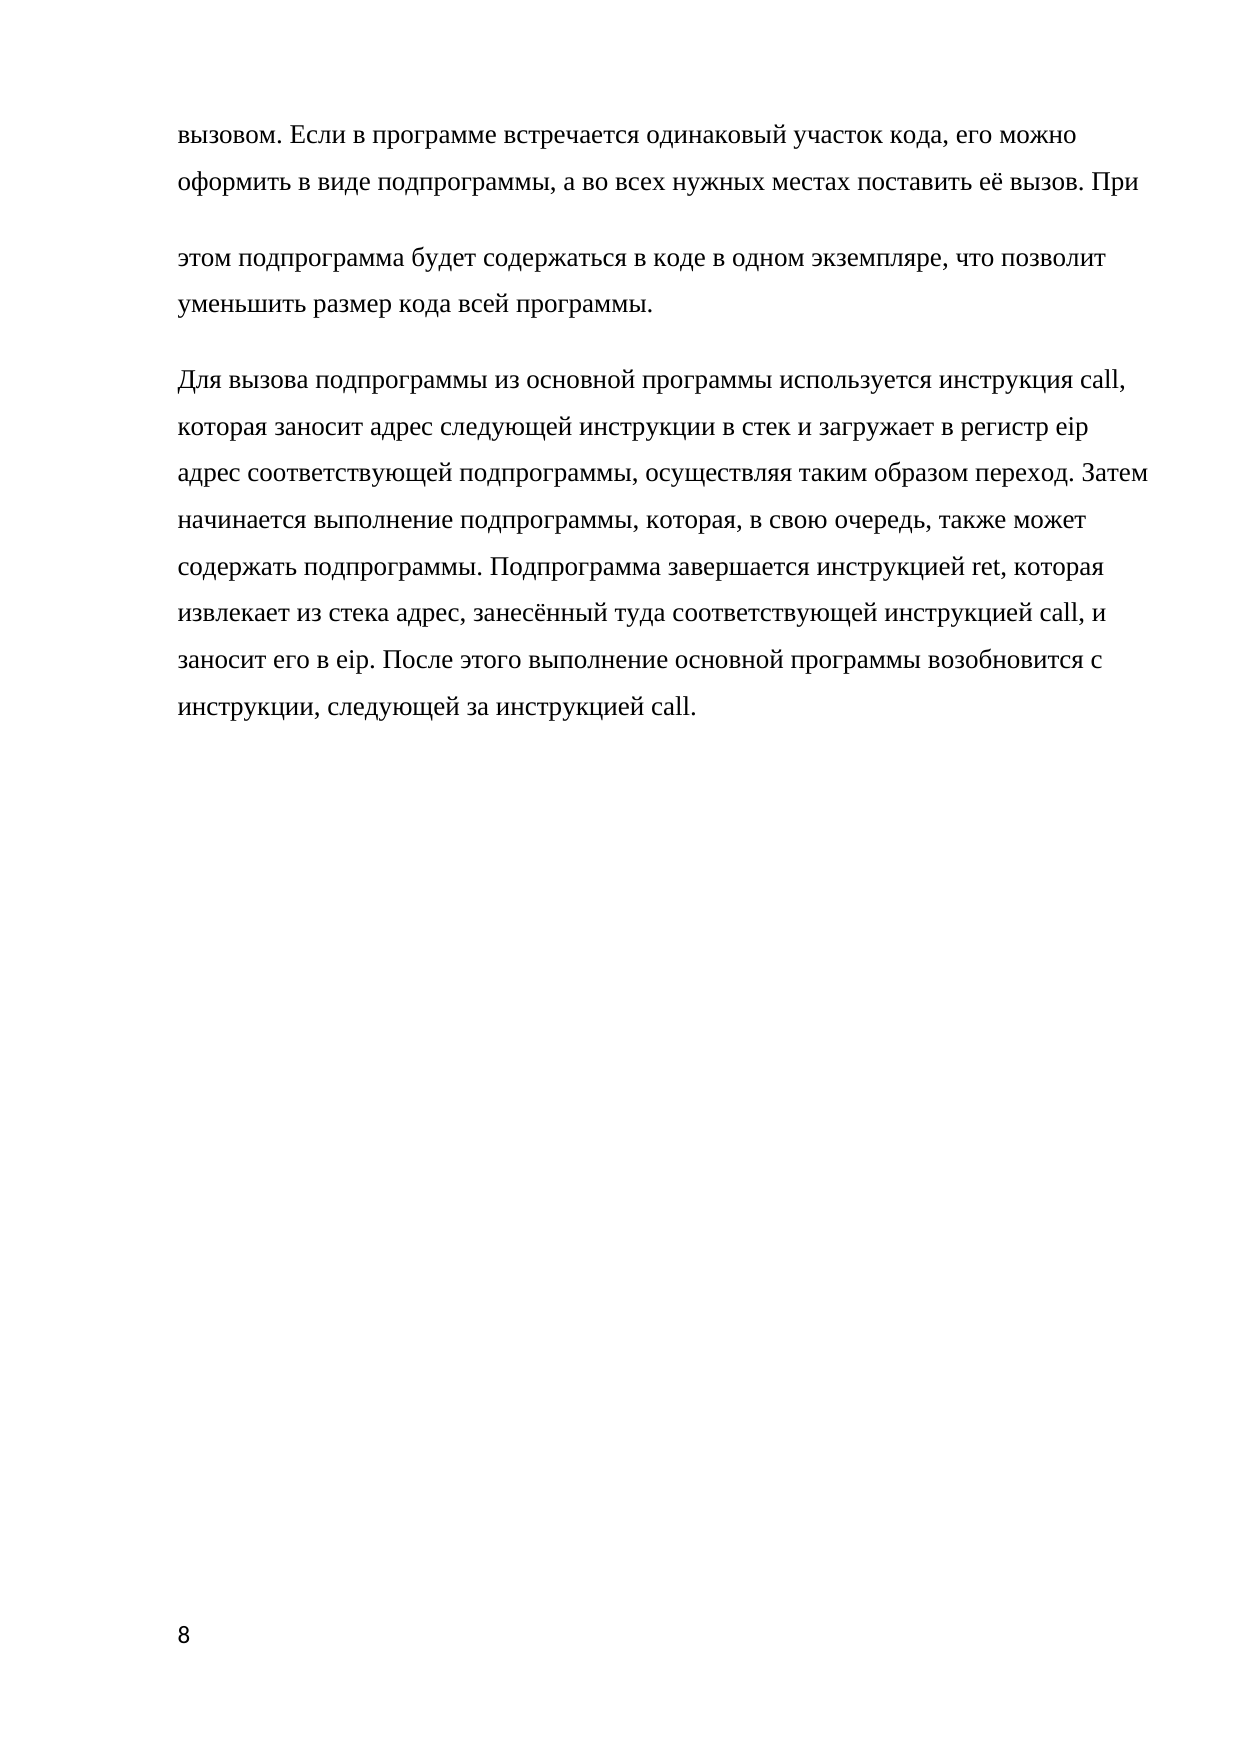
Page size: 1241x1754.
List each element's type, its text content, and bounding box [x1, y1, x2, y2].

text Для вызова подпрограммы из основной программы используется инструкция call, которая заносит адрес следующей инструкции в стек и загружает в регистр eip адрес соответствующей подпрограммы, осуществляя таким образом переход. Затем начинается выполнение подпрограммы, которая, в свою очередь, также может содержать подпрограммы. Подпрограмма завершается инструкцией ret, которая извлекает из стека адрес, занесённый туда соответствующей инструкцией call, и заносит его в eip. После этого выполнение основной программы возобновится с инструкции, следующей за инструкцией call. [177, 363, 1152, 721]
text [177, 118, 1152, 196]
text этом подпрограмма будет содержаться в коде в одном экземпляре, что позволит уменьшить размер кода всей программы. [177, 241, 1152, 318]
